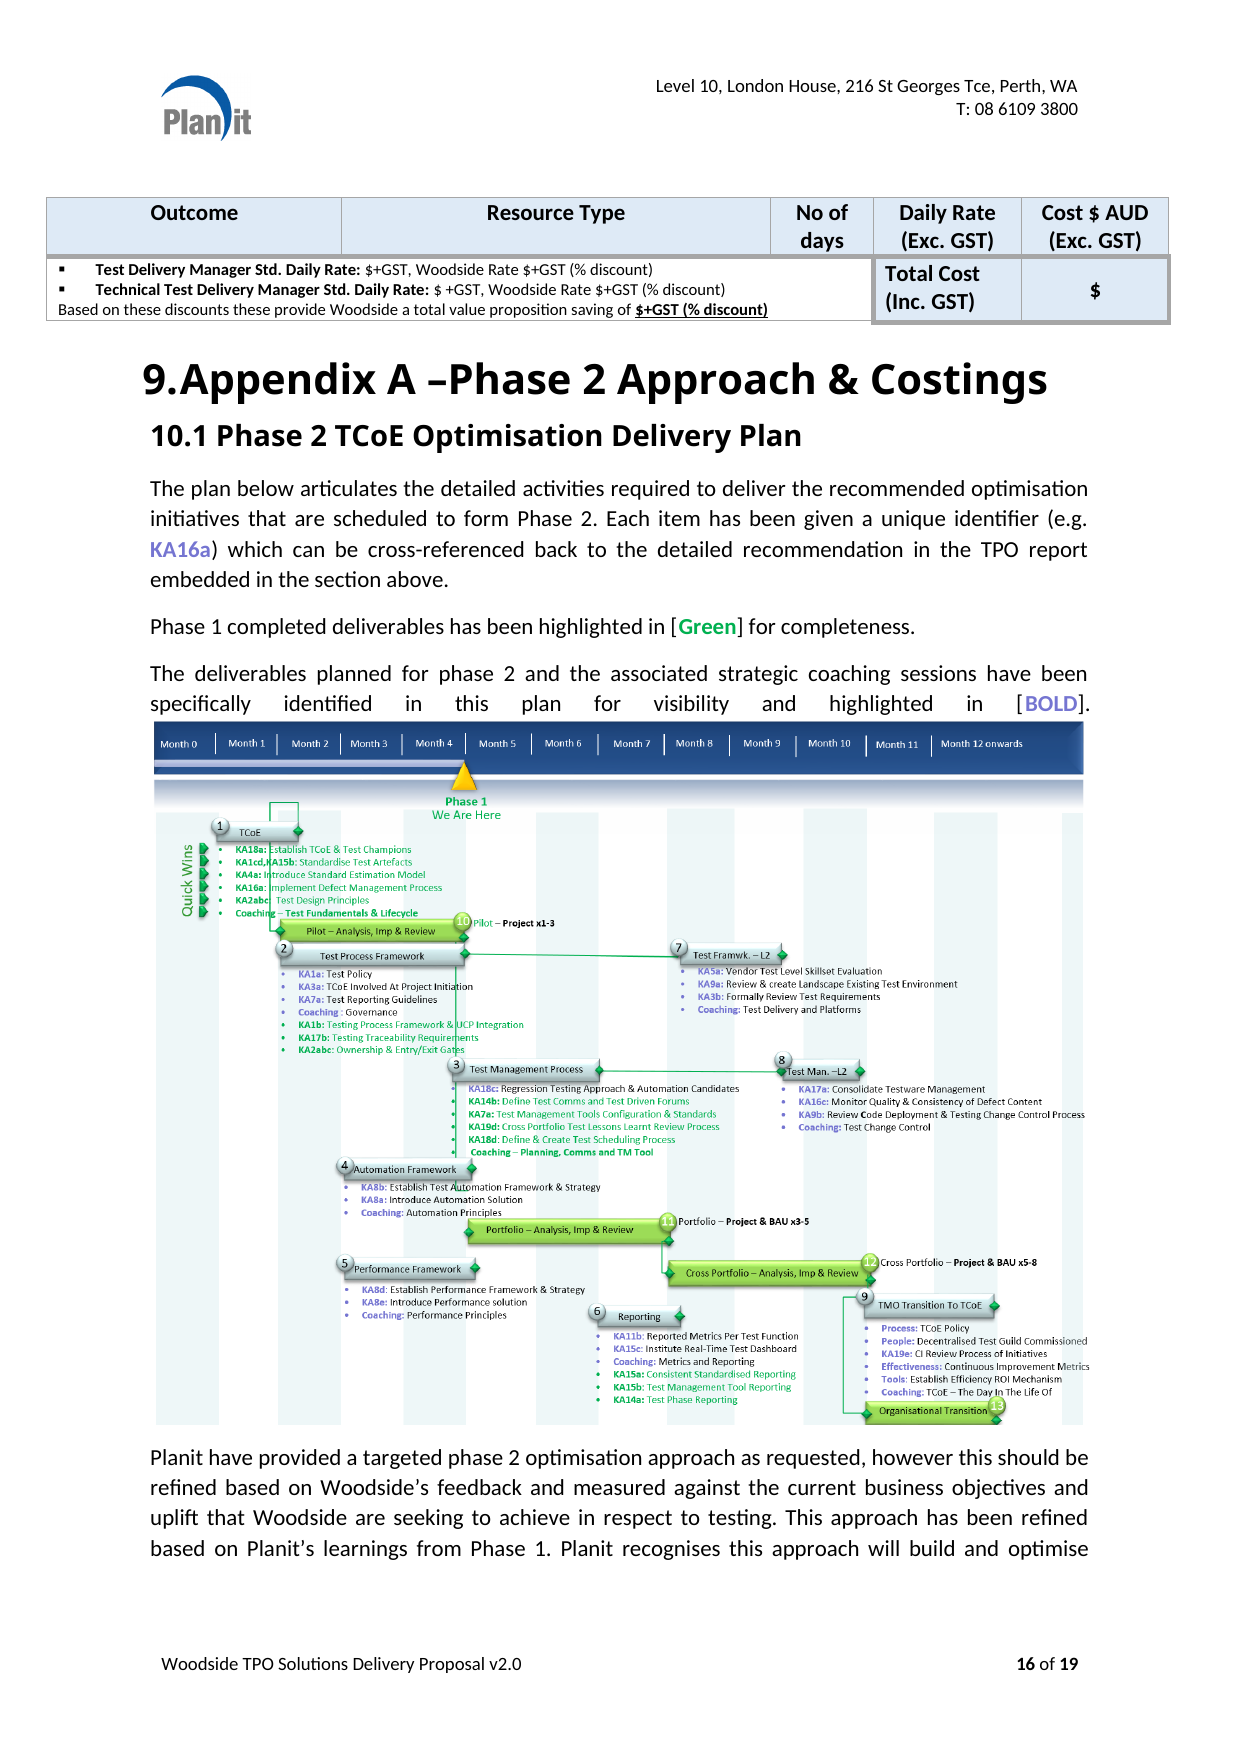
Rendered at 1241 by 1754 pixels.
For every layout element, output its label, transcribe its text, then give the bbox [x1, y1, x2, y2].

picture [150, 719, 1090, 1425]
subtitle Appendix A –Phase 2 Approach & Costings [142, 349, 1090, 406]
table_header Outcome [47, 198, 341, 254]
table_header Resource Type [342, 198, 770, 254]
text The plan below articulates the detailed activities required to deliver the recommended optimisation initiatives that are scheduled to form Phase 2. Each item has been given a unique identifier (e.g. KA16a) which can be cross-referenced back to the detailed recommendation in the TPO report embedded in the section above. [150, 474, 1090, 593]
subtitle 10.1 Phase 2 TCoE Optimisation Delivery Plan [150, 415, 1090, 454]
text Phase 1 completed deliverables has been highlighted in [Green] for completeness. [150, 612, 1090, 640]
table_header Cost $ AUD (Exc. GST) [1022, 198, 1168, 254]
text The deliverables planned for phase 2 and the associated strategic coaching sessions have been specifically identified in this plan for visibility and highlighted in [BOLD]. [150, 659, 1090, 719]
table_cell Total Cost (Inc. GST) [876, 259, 1021, 320]
picture [161, 73, 251, 141]
table_header Daily Rate (Exc. GST) [874, 198, 1021, 254]
table_cell $ [1022, 259, 1167, 320]
table_header No of days [771, 198, 873, 254]
